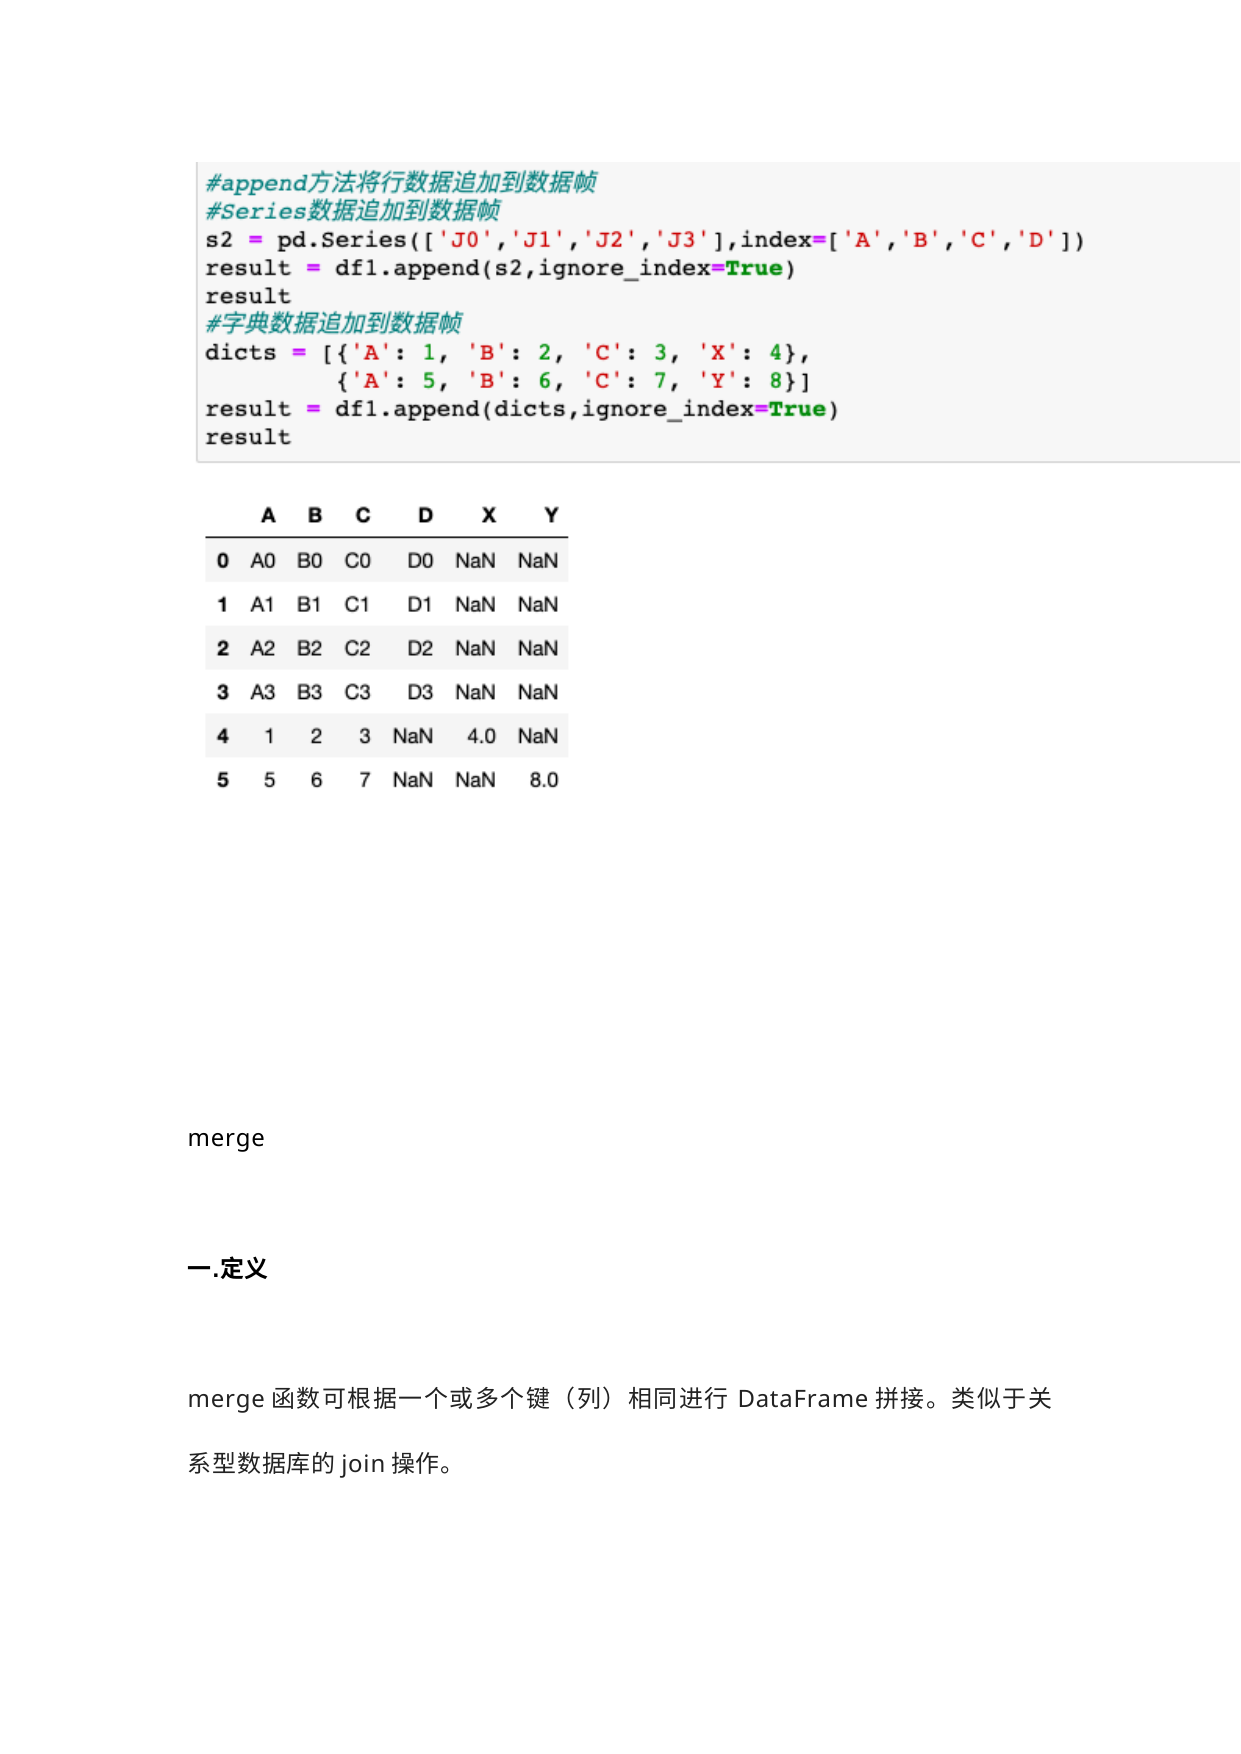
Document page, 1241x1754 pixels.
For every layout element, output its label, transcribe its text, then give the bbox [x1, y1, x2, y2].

text ③ merge [187, 974, 1053, 1169]
text 一.定义 [187, 1234, 1053, 1299]
text merge函数可根据一个或多个键（列）相同进行DataFrame拼接。类似于关系型数据库的join操作。 [187, 1364, 1053, 1494]
picture [187, 162, 1241, 817]
